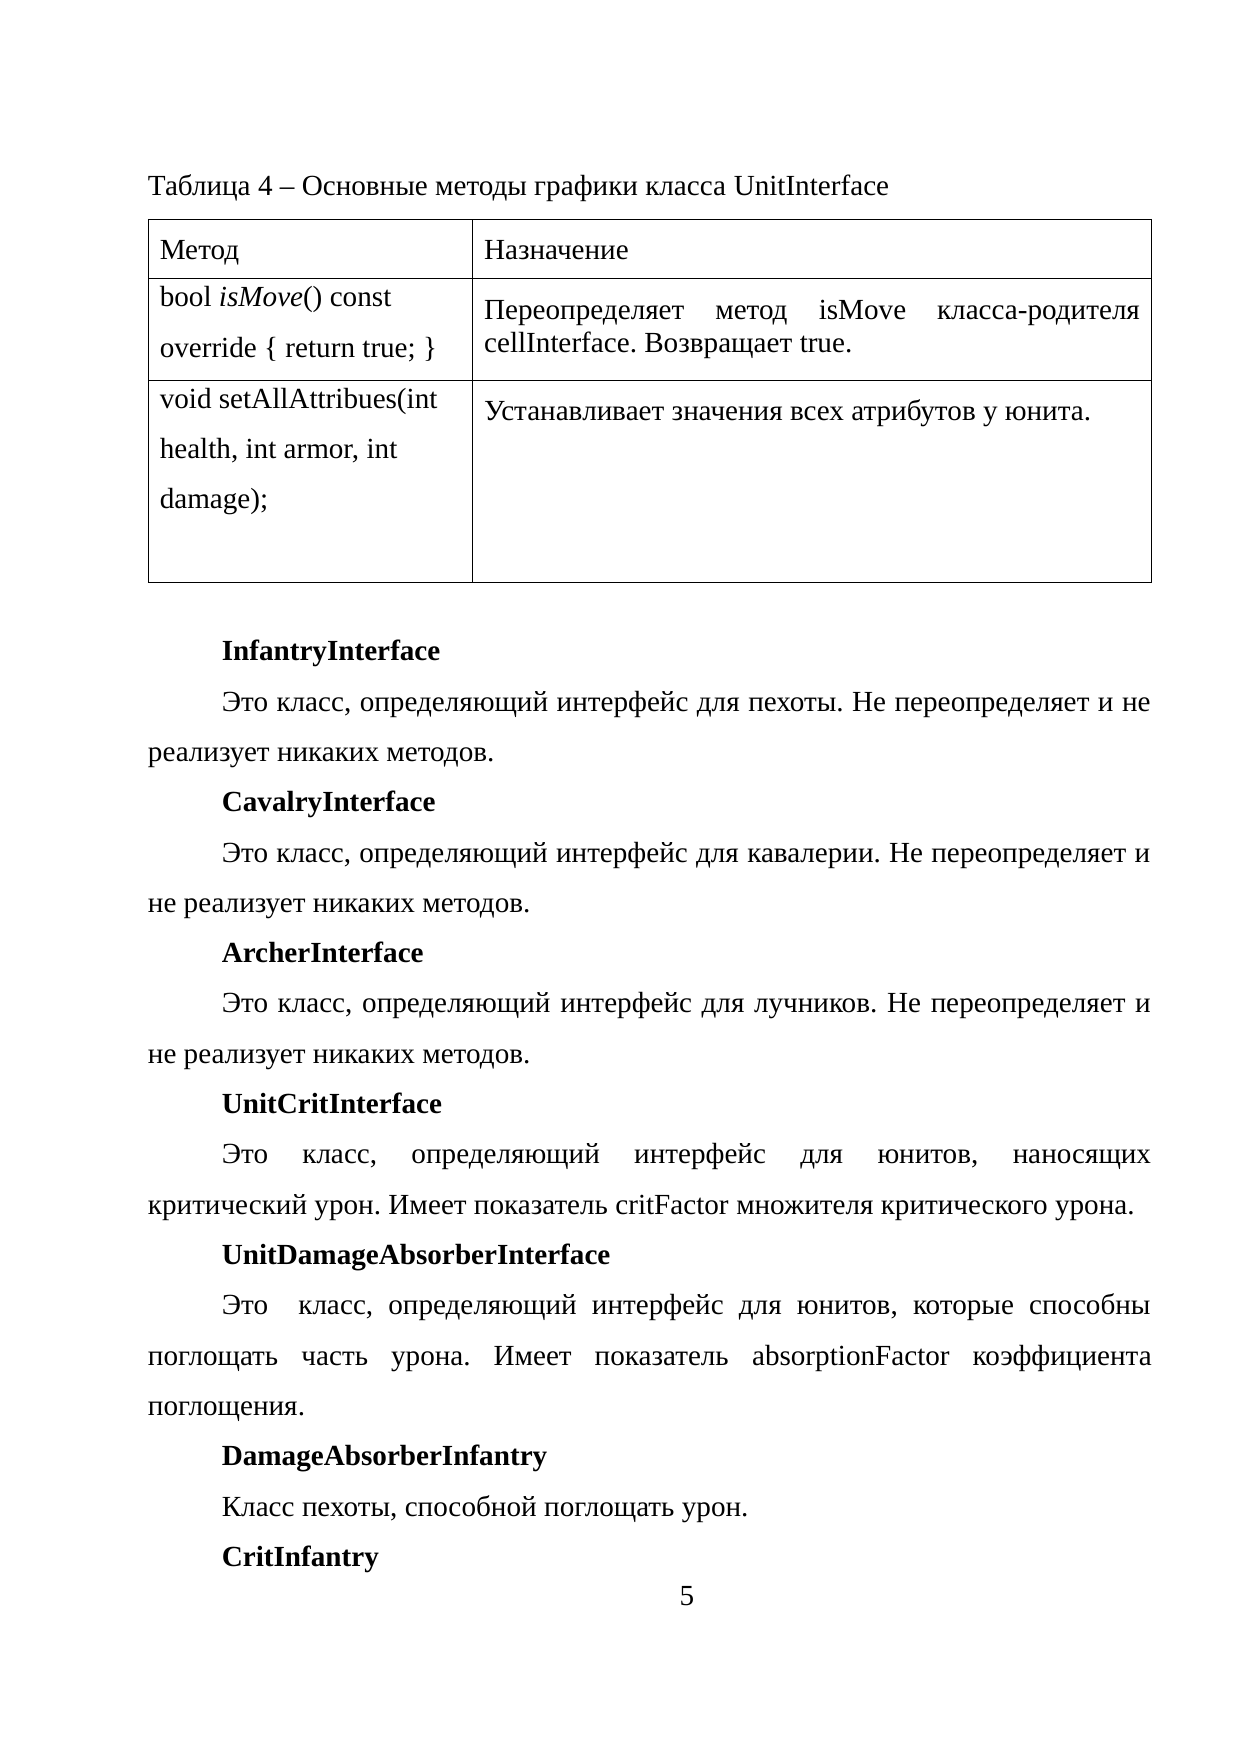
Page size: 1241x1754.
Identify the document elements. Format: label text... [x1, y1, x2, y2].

table_cell bool isMove() const override { return true; } [149, 279, 472, 380]
table_cell void setAllAttribues(int health, int armor, int damage); [149, 381, 472, 582]
text CavalryInterface [148, 784, 1152, 818]
text UnitDamageAbsorberInterface [148, 1237, 1152, 1271]
table_cell Устанавливает значения всех атрибутов у юнита. [473, 381, 1151, 582]
text Это класс, определяющий интерфейс для юнитов, которые способны поглощать часть урона. Имеет показатель absorptionFactor коэффициента поглощения. [148, 1287, 1152, 1422]
text Это класс, определяющий интерфейс для кавалерии. Не переопределяет и не реализует никаких методов. [148, 835, 1152, 918]
text Это класс, определяющий интерфейс для лучников. Не переопределяет и не реализует никаких методов. [148, 986, 1152, 1069]
text Таблица 4 – Основные методы графики класса UnitInterface [148, 168, 1152, 202]
text Это класс, определяющий интерфейс для пехоты. Не переопределяет и не реализует никаких методов. [148, 684, 1152, 768]
text Это класс, определяющий интерфейс для юнитов, наносящих критический урон. Имеет показатель critFactor множителя критического урона. [148, 1137, 1152, 1220]
table_cell Переопределяет метод isMove класса-родителя cellInterface. Возвращает true. [473, 279, 1151, 380]
text Класс пехоты, способной поглощать урон. [148, 1489, 1152, 1522]
text InfantryInterface [148, 633, 1152, 667]
text UnitCritInterface [148, 1086, 1152, 1120]
table_header Назначение [473, 220, 1151, 278]
table_header Метод [149, 220, 472, 278]
text CritInfantry [148, 1539, 1152, 1573]
text ArcherInterface [148, 935, 1152, 969]
text DamageAbsorberInfantry [148, 1438, 1152, 1472]
